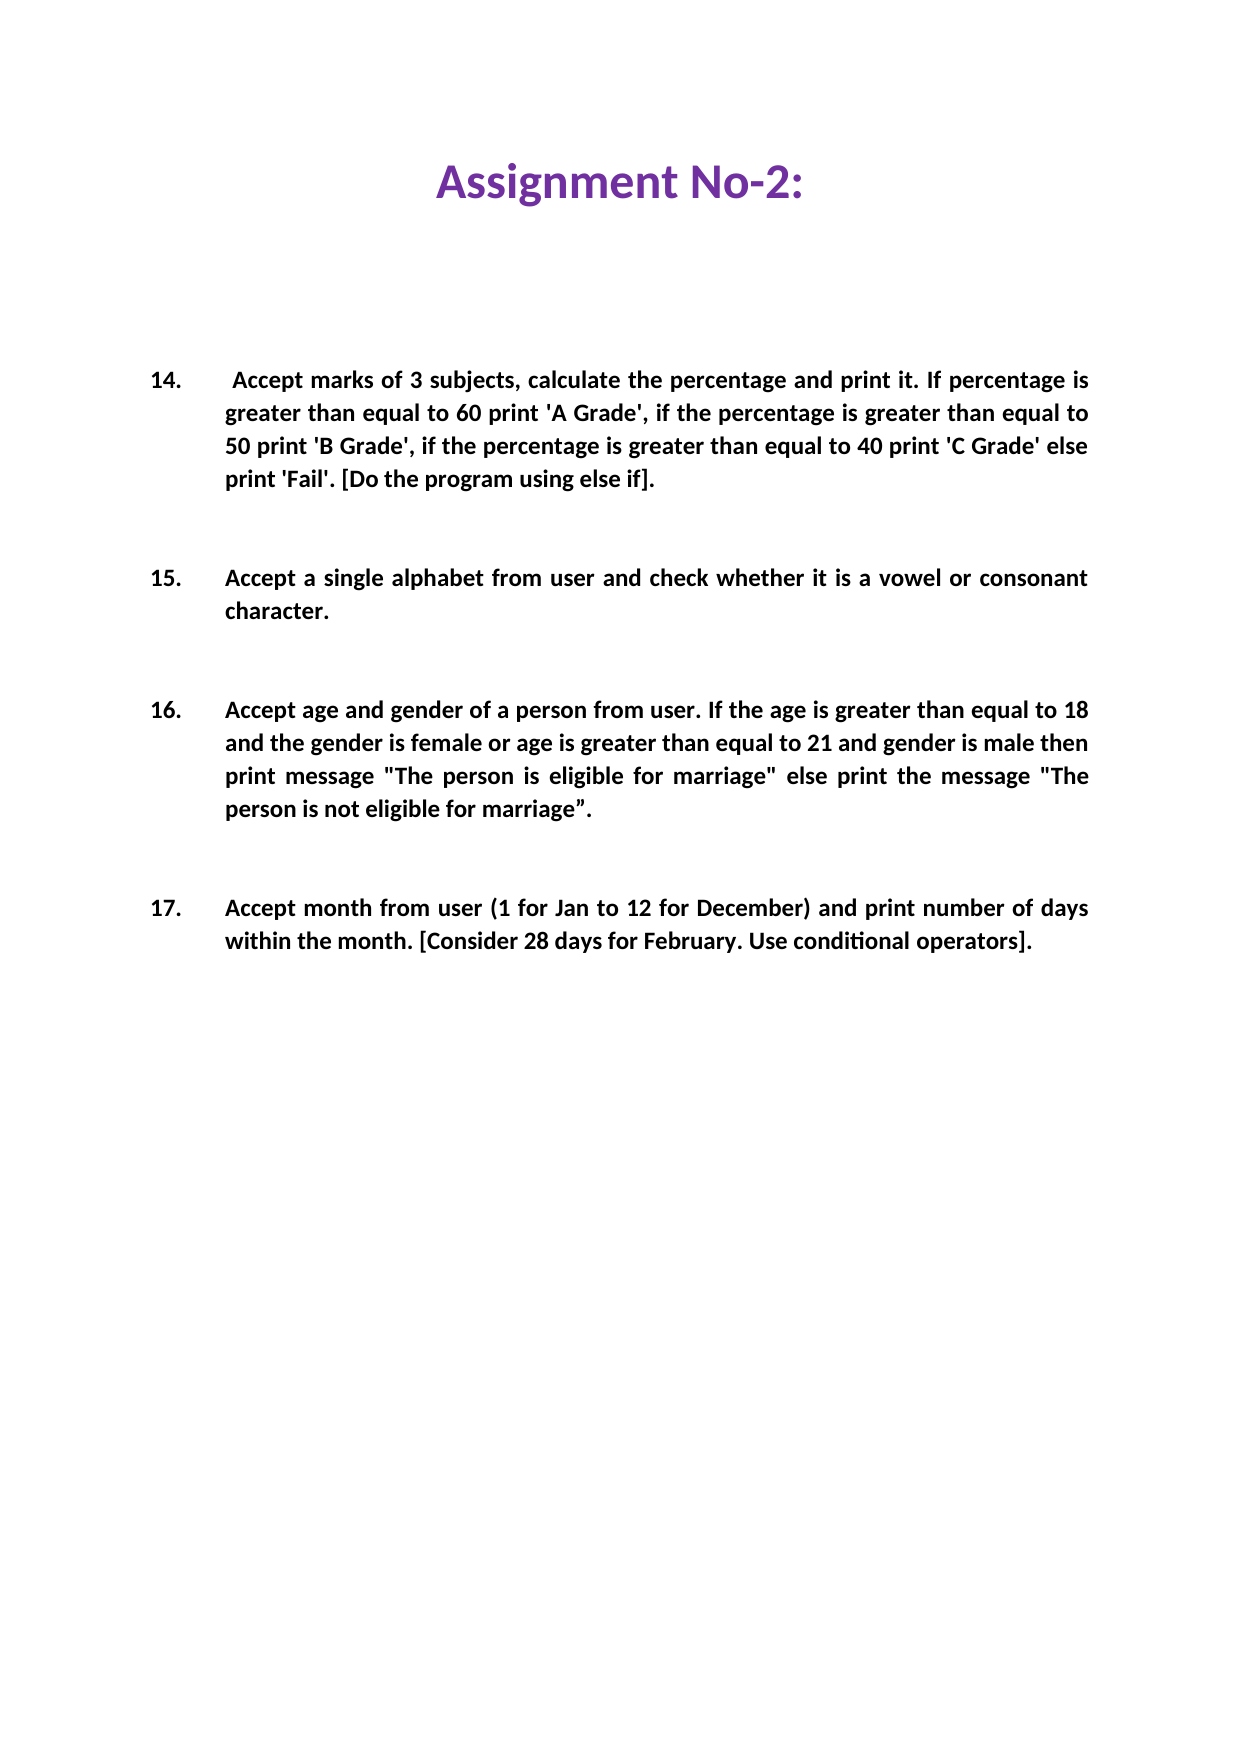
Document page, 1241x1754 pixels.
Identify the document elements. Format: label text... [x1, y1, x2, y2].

text 15. Accept a single alphabet from user and check whether it is a vowel or consonant character. [150, 562, 1090, 626]
text 17. Accept month from user (1 for Jan to 12 for December) and print number of days within the month. [Consider 28 days for February. Use conditional operators]. [150, 892, 1090, 956]
text 14. Accept marks of 3 subjects, calculate the percentage and print it. If percentage is greater than equal to 60 print 'A Grade', if the percentage is greater than equal to 50 print 'B Grade', if the percentage is greater than equal to 40 print 'C Grade' else print 'Fail'. [Do the program using else if]. [150, 364, 1090, 494]
text Assignment No-2: [150, 150, 1090, 211]
text 16. Accept age and gender of a person from user. If the age is greater than equal to 18 and the gender is female or age is greater than equal to 21 and gender is male then print message "The person is eligible for marriage" else print the message "The person is not eligible for marriage”. [150, 694, 1090, 824]
